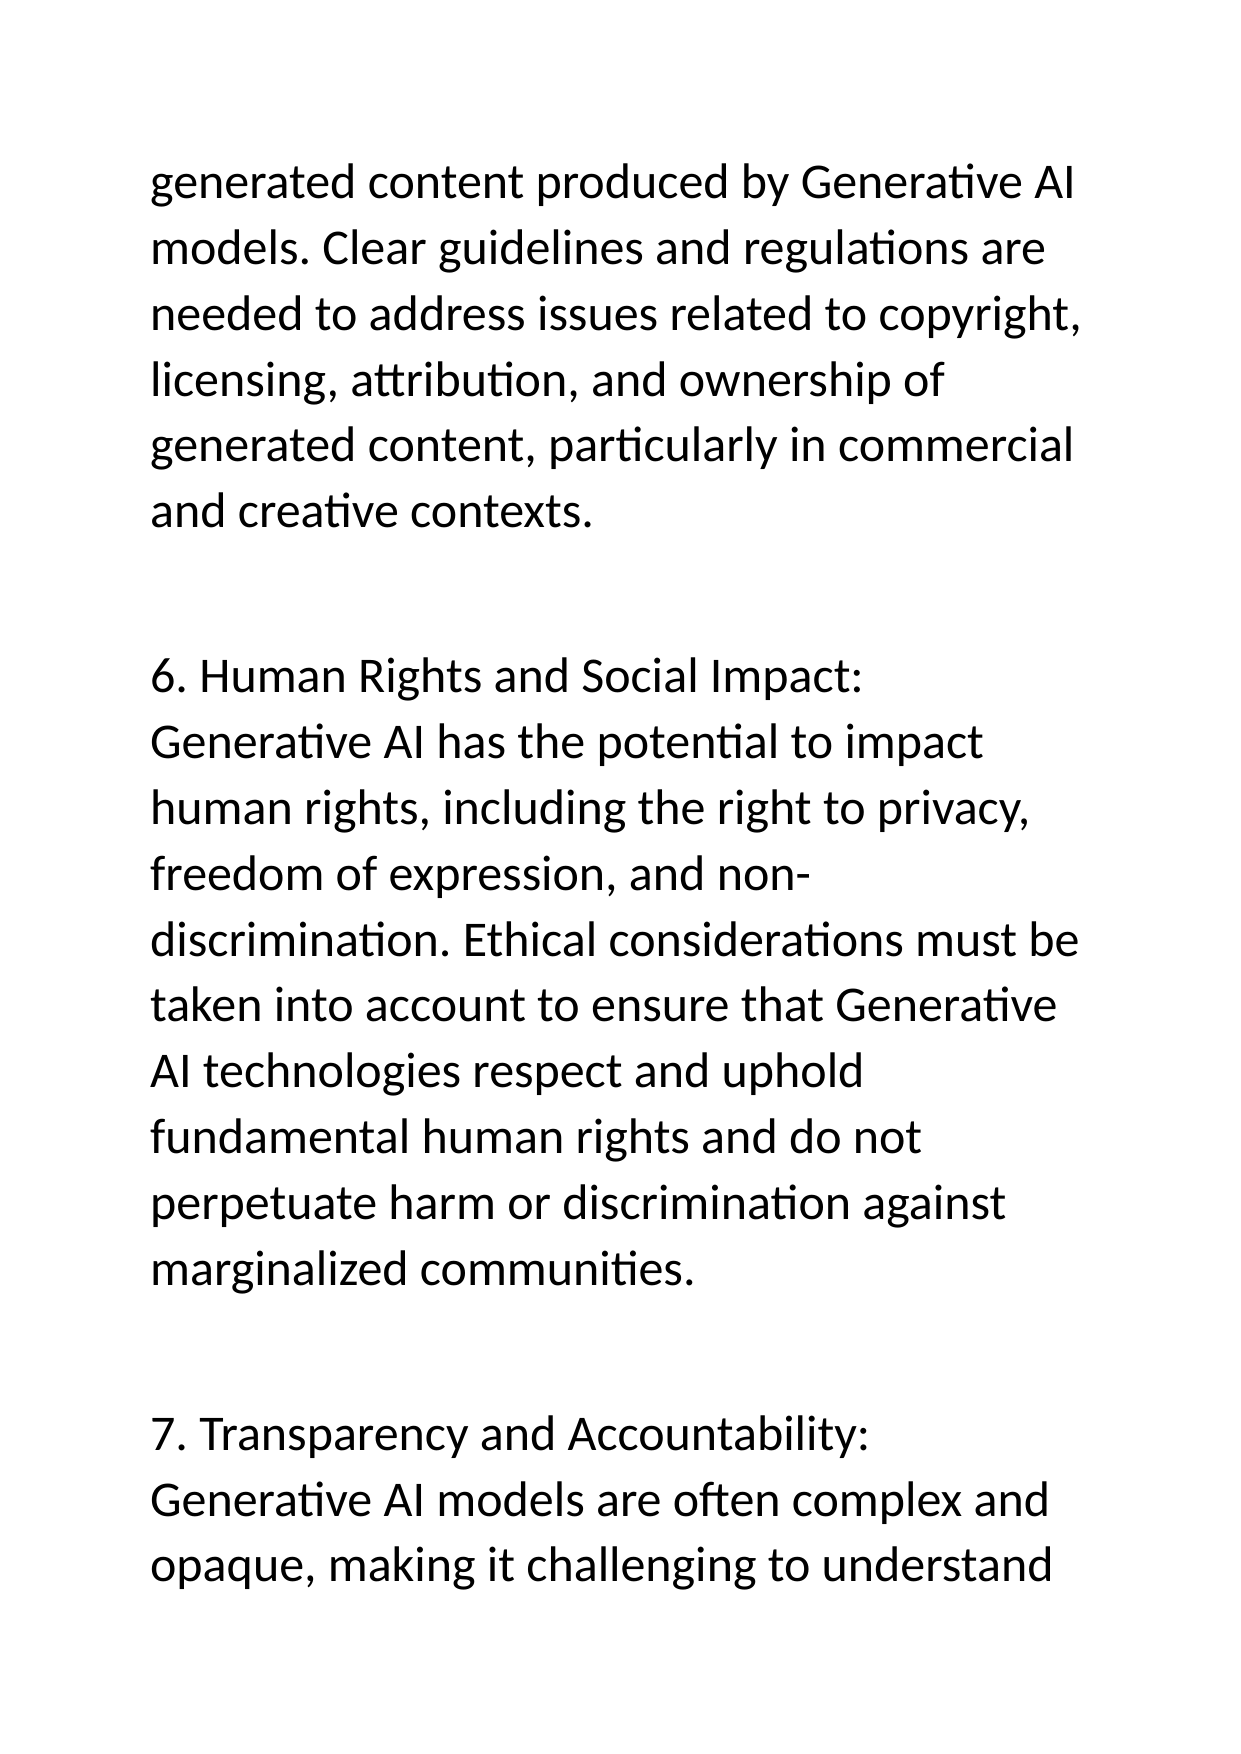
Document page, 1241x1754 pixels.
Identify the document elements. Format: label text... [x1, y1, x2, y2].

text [150, 1402, 1090, 1594]
text 6. Human Rights and Social Impact: Generative AI has the potential to impact human rights, including the right to privacy, freedom of expression, and non-discrimination. Ethical considerations must be taken into account to ensure that Generative AI technologies respect and uphold fundamental human rights and do not perpetuate harm or discrimination against marginalized communities. [150, 644, 1090, 1298]
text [150, 150, 1090, 540]
